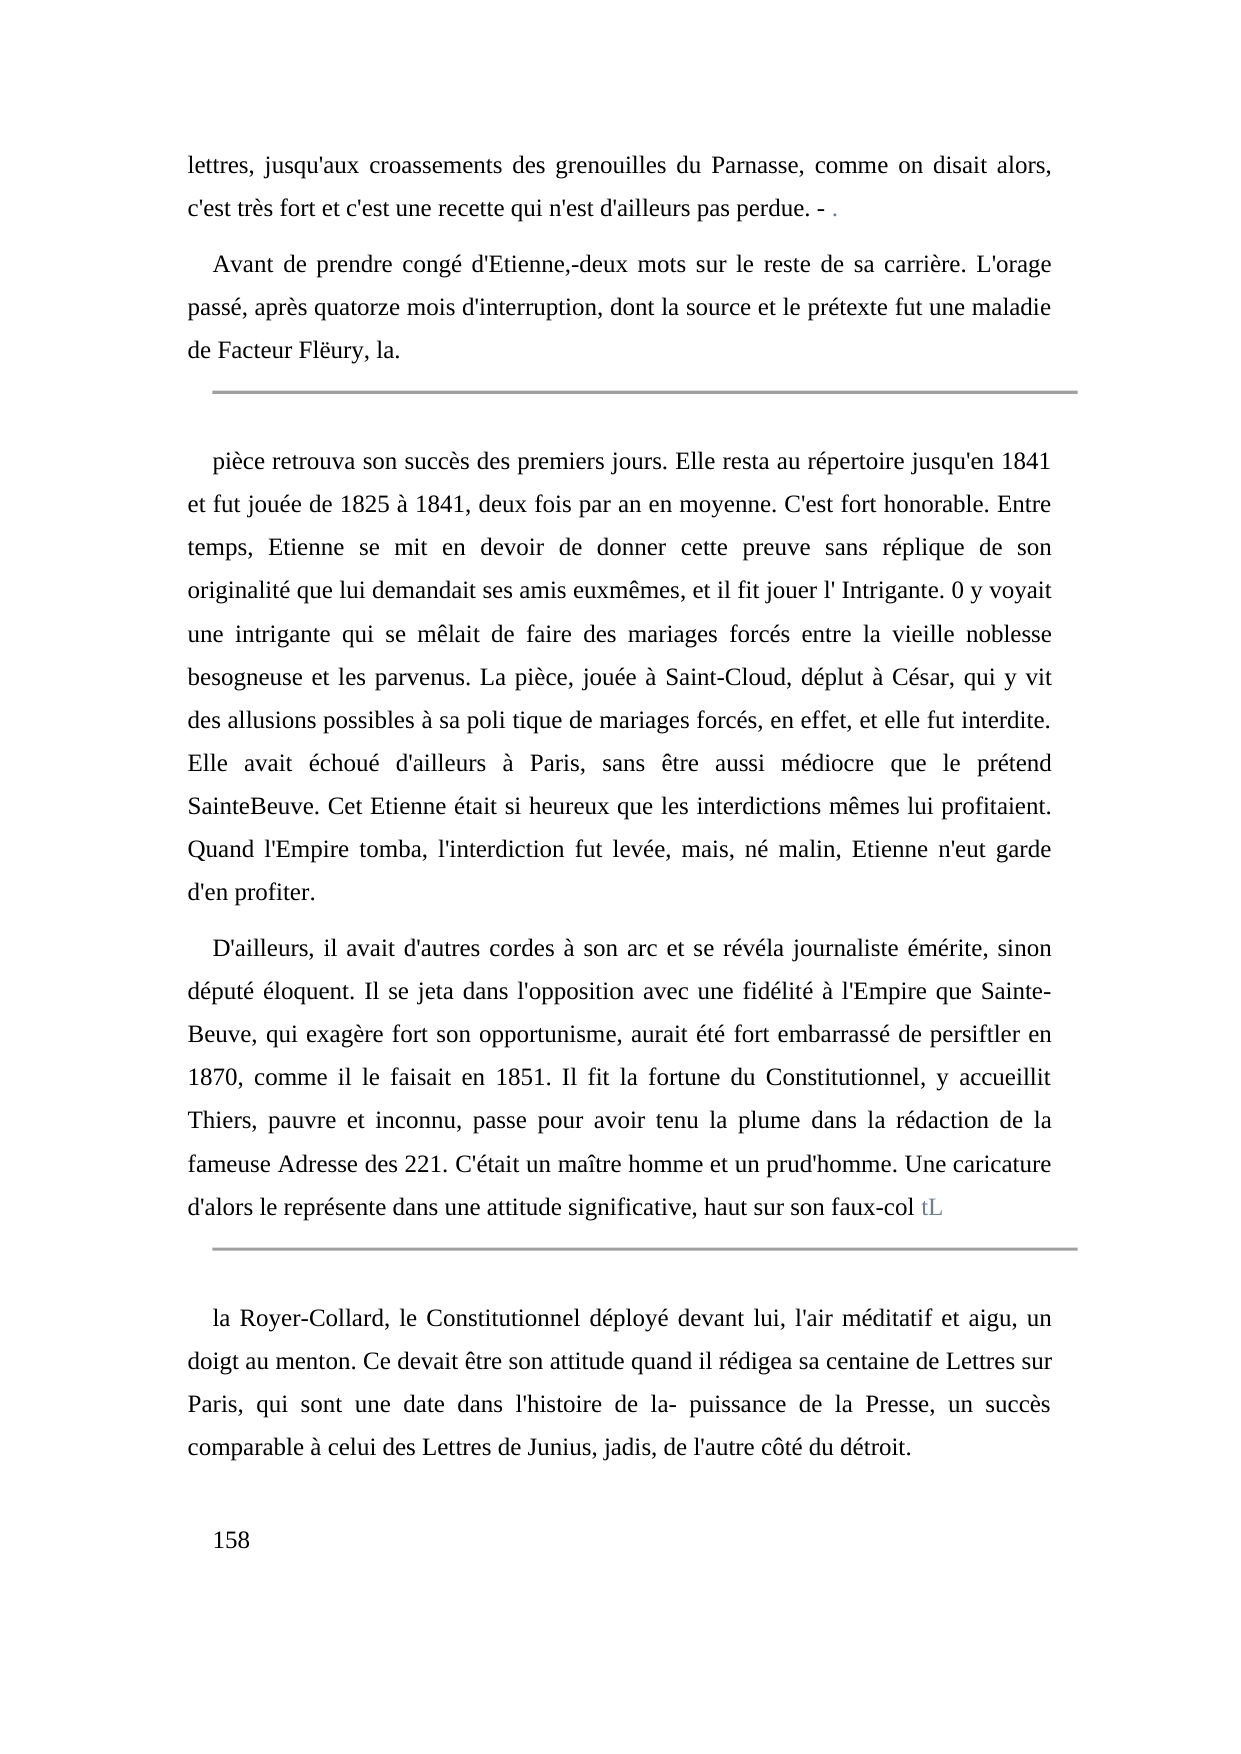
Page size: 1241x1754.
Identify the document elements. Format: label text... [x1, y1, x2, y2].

text Avant de prendre congé d'Etienne,-deux mots sur le reste de sa carrière. L'orage passé, après quatorze mois d'interruption, dont la source et le prétexte fut une maladie de Facteur Flëury, la. [187, 249, 1053, 364]
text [187, 150, 1053, 222]
text D'ailleurs, il avait d'autres cordes à son arc et se révéla journaliste émérite, sinon député éloquent. Il se jeta dans l'opposition avec une fidélité à l'Empire que Sainte-Beuve, qui exagère fort son opportunisme, aurait été fort embarrassé de persiftler en 1870, comme il le faisait en 1851. Il fit la fortune du Constitutionnel, y accueillit Thiers, pauvre et inconnu, passe pour avoir tenu la plume dans la rédaction de la fameuse Adresse des 221. C'était un maître homme et un prud'homme. Une caricature d'alors le représente dans une attitude significative, haut sur son faux-col tL [187, 933, 1053, 1221]
text pièce retrouva son succès des premiers jours. Elle resta au répertoire jusqu'en 1841 et fut jouée de 1825 à 1841, deux fois par an en moyenne. C'est fort honorable. Entre temps, Etienne se mit en devoir de donner cette preuve sans réplique de son originalité que lui demandait ses amis euxmêmes, et il fit jouer l' Intrigante. 0 y voyait une intrigante qui se mêlait de faire des mariages forcés entre la vieille noblesse besogneuse et les parvenus. La pièce, jouée à Saint-Cloud, déplut à César, qui y vit des allusions possibles à sa poli tique de mariages forcés, en effet, et elle fut interdite. Elle avait échoué d'ailleurs à Paris, sans être aussi médiocre que le prétend SainteBeuve. Cet Etienne était si heureux que les interdictions mêmes lui profitaient. Quand l'Empire tomba, l'interdiction fut levée, mais, né malin, Etienne n'eut garde d'en profiter. [187, 446, 1053, 906]
text la Royer-Collard, le Constitutionnel déployé devant lui, l'air méditatif et aigu, un doigt au menton. Ce devait être son attitude quand il rédigea sa centaine de Lettres sur Paris, qui sont une date dans l'histoire de la- puissance de la Presse, un succès comparable à celui des Lettres de Junius, jadis, de l'autre côté du détroit. [187, 1303, 1053, 1461]
